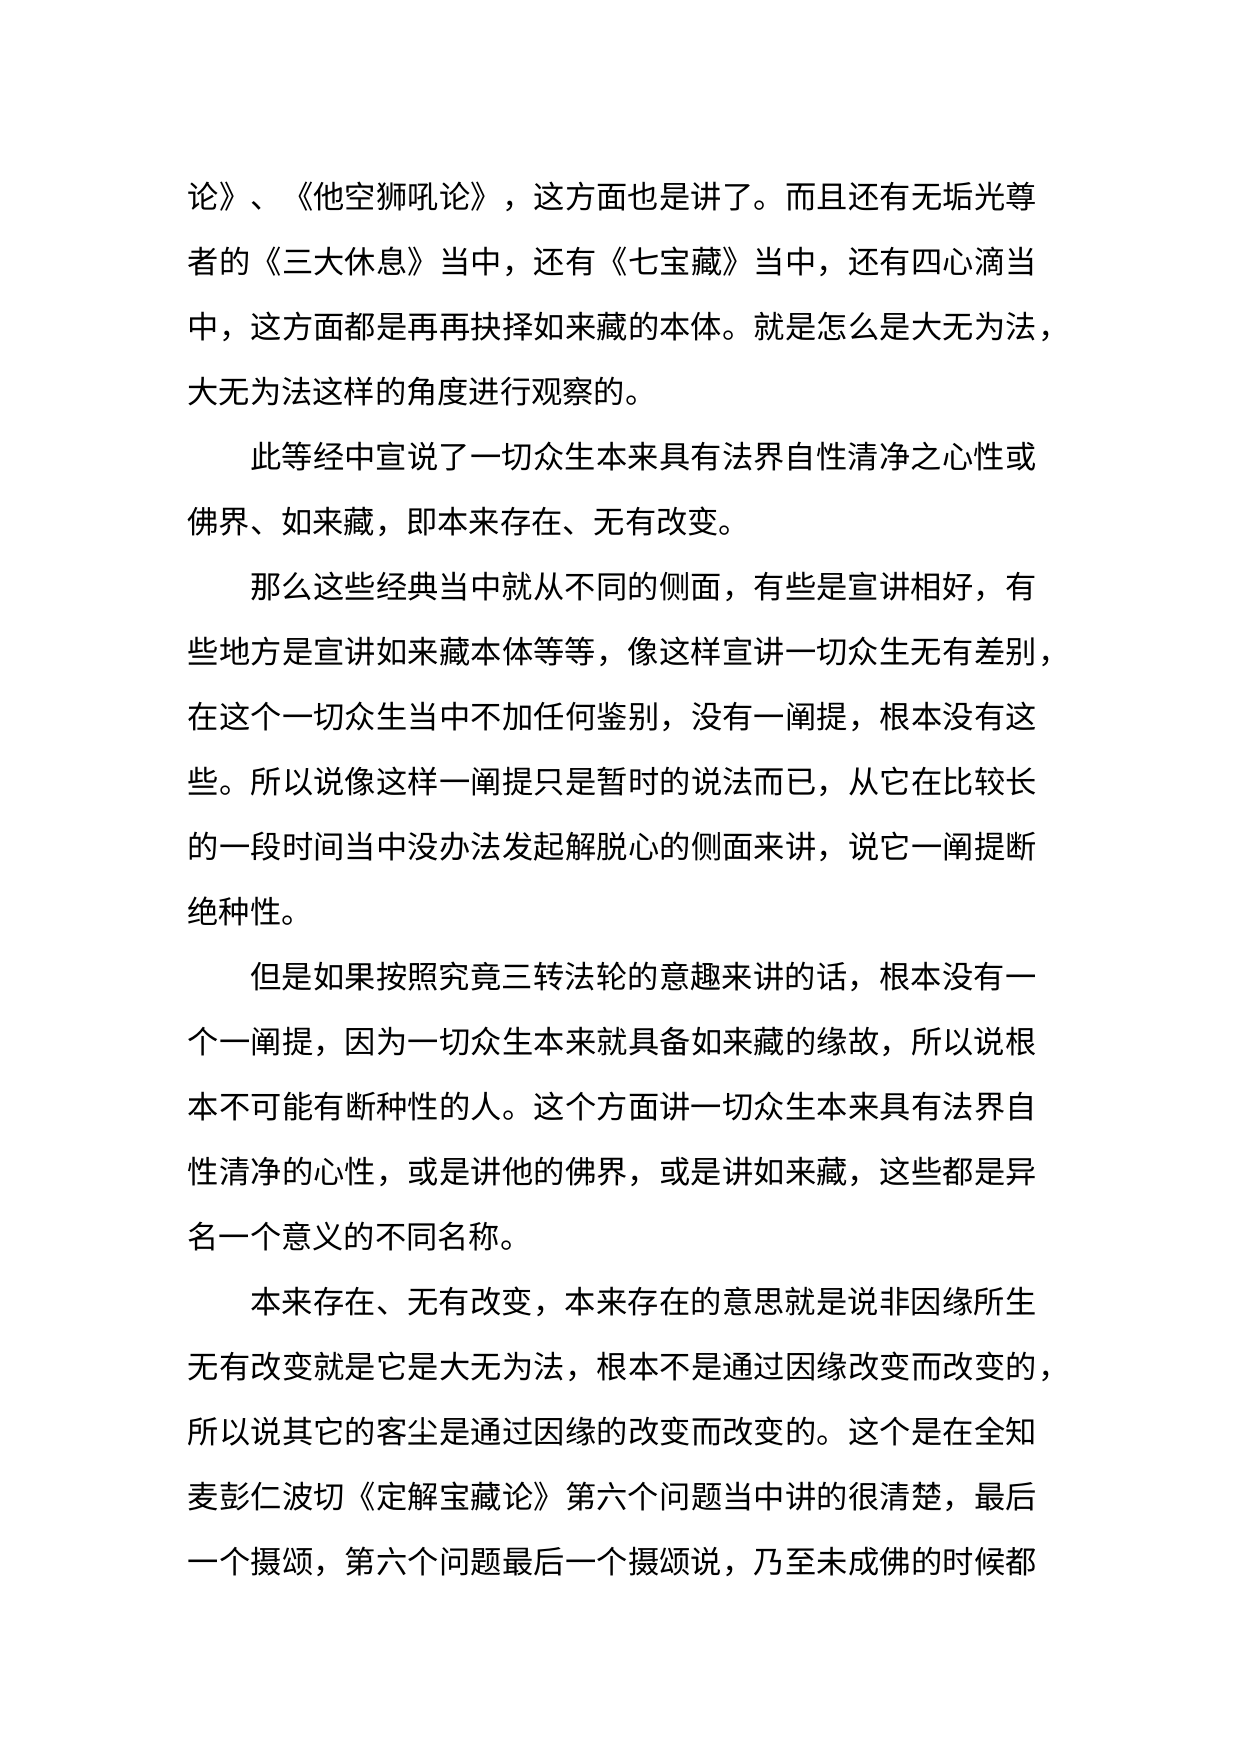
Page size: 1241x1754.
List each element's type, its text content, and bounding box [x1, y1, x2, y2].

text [187, 1267, 1038, 1592]
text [187, 162, 1038, 422]
text 此等经中宣说了一切众生本来具有法界自性清净之心性或佛界、如来藏，即本来存在、无有改变。 [187, 422, 1038, 552]
text 那么这些经典当中就从不同的侧面，有些是宣讲相好，有些地方是宣讲如来藏本体等等，像这样宣讲一切众生无有差别，在这个一切众生当中不加任何鉴别，没有一阐提，根本没有这些。所以说像这样一阐提只是暂时的说法而已，从它在比较长的一段时间当中没办法发起解脱心的侧面来讲，说它一阐提断绝种性。 [187, 552, 1038, 942]
text 但是如果按照究竟三转法轮的意趣来讲的话，根本没有一个一阐提，因为一切众生本来就具备如来藏的缘故，所以说根本不可能有断种性的人。这个方面讲一切众生本来具有法界自性清净的心性，或是讲他的佛界，或是讲如来藏，这些都是异名一个意义的不同名称。 [187, 942, 1038, 1267]
